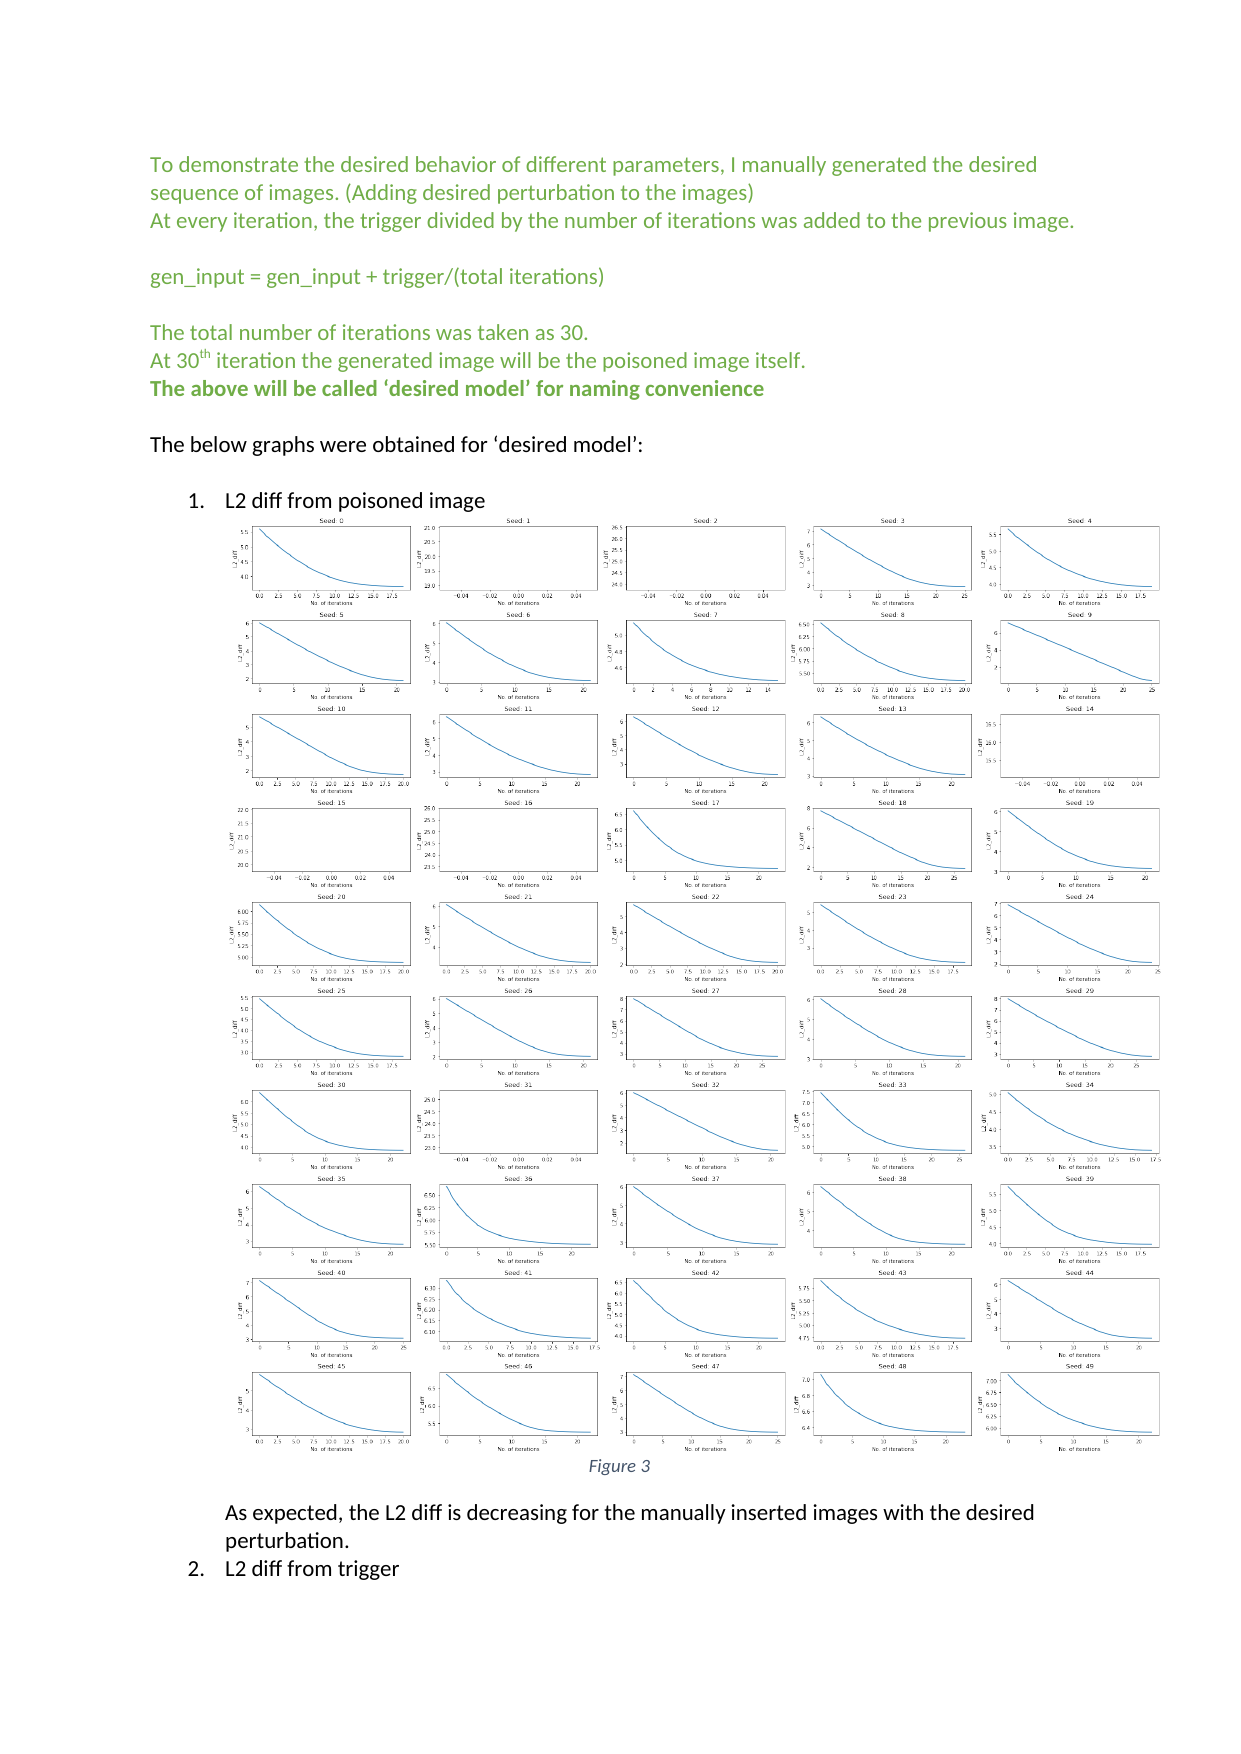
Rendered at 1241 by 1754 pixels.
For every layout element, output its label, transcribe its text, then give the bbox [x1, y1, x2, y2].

text At every iteration, the trigger divided by the number of iterations was added to the previous image. [150, 206, 1090, 234]
list L2 diff from trigger [187, 1554, 1090, 1582]
picture [225, 514, 1165, 1455]
text The total number of iterations was taken as 30. [150, 318, 1090, 346]
text At 30th iteration the generated image will be the poisoned image itself. [150, 346, 1090, 374]
text gen_input = gen_input + trigger/(total iterations) [150, 262, 1090, 290]
text The above will be called ‘desired model’ for naming convenience [150, 374, 1090, 402]
text To demonstrate the desired behavior of different parameters, I manually generated the desired sequence of images. (Adding desired perturbation to the images) [150, 150, 1090, 206]
text Figure [150, 1454, 1090, 1477]
list L2 diff from poisoned image [187, 486, 1090, 514]
text The below graphs were obtained for ‘desired model’: [150, 430, 1090, 458]
list As expected, the L2 diff is decreasing for the manually inserted images with the desired perturbation. [225, 1498, 1090, 1554]
